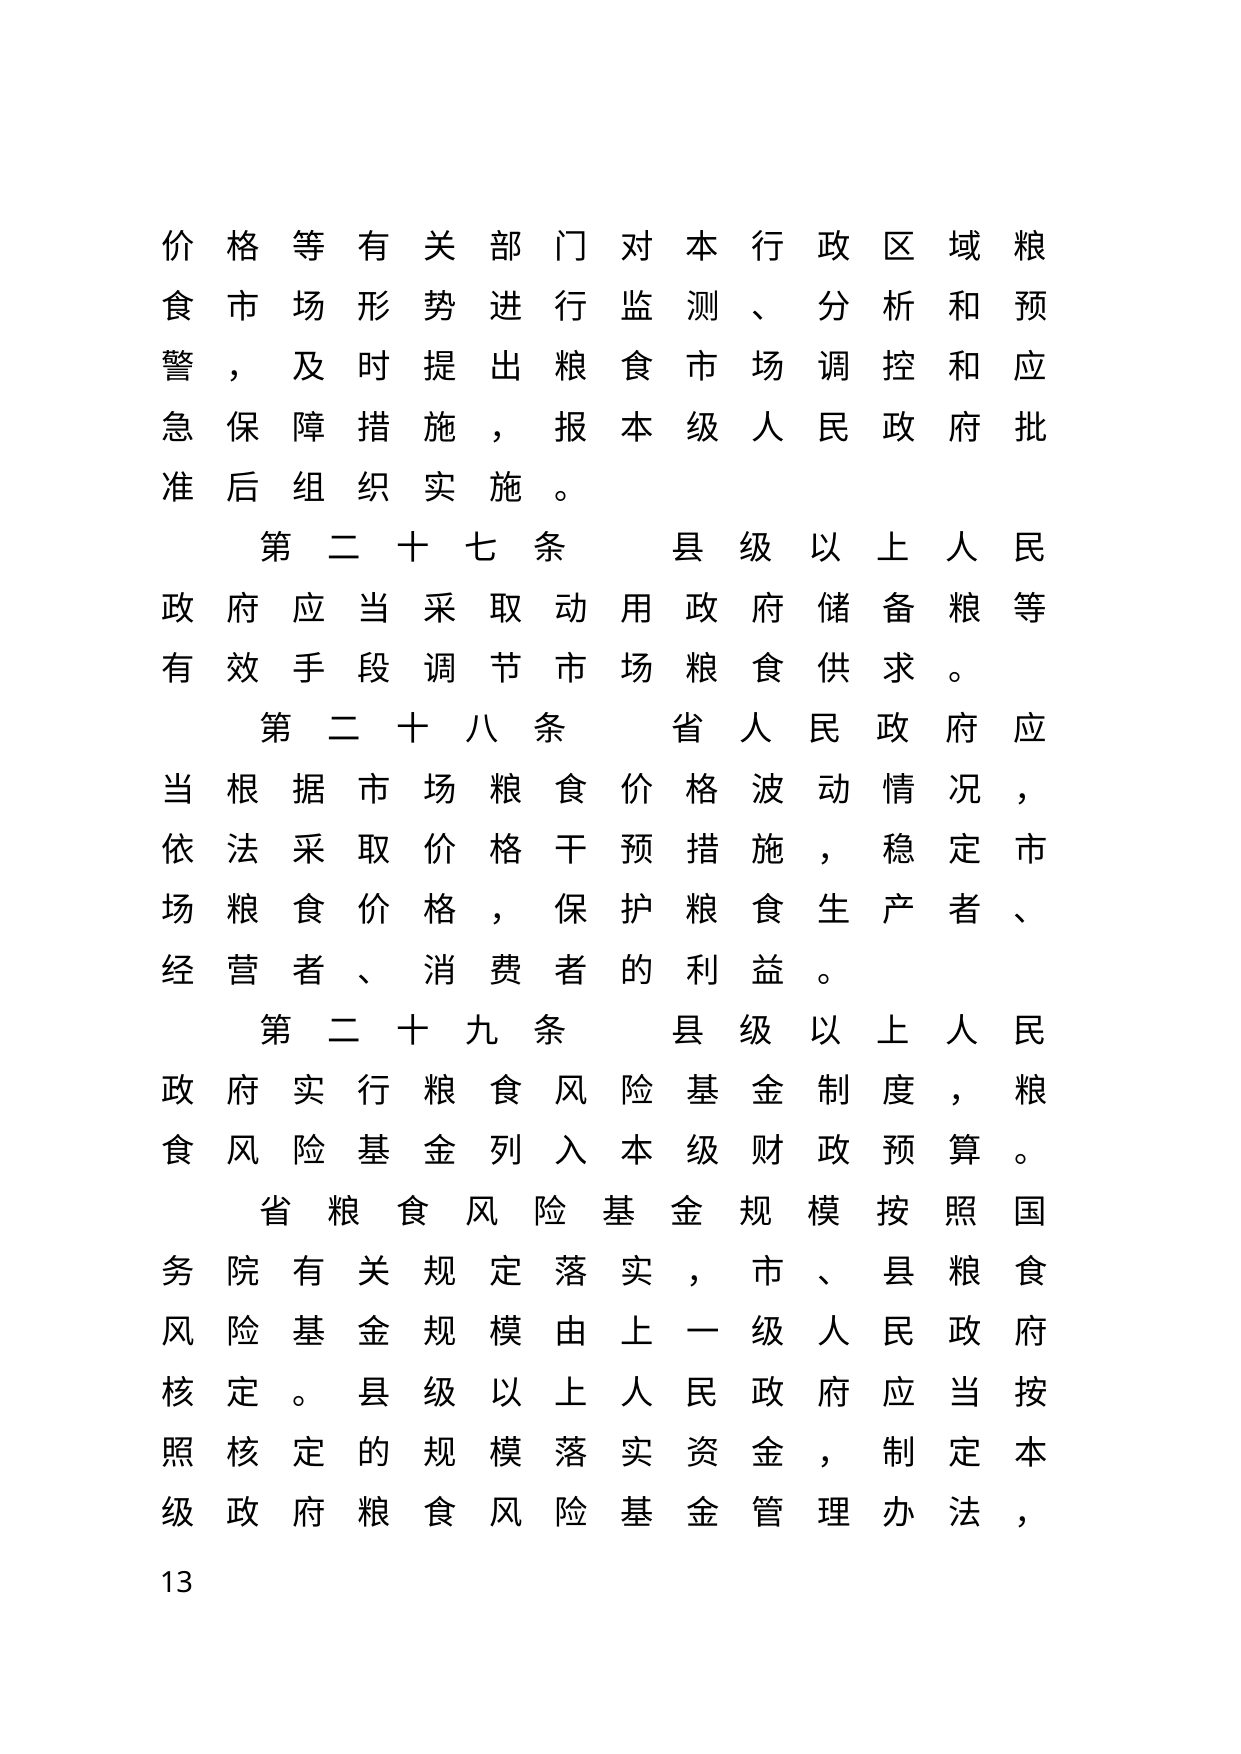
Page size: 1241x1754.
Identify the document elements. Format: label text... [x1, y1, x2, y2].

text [161, 1178, 1079, 1540]
text 第二十八条 省人民政府应当根据市场粮食价格波动情况，依法采取价格干预措施，稳定市场粮食价格，保护粮食生产者、经营者、消费者的利益。 [161, 696, 1079, 998]
text 第二十七条 县级以上人民政府应当采取动用政府储备粮等有效手段调节市场粮食供求。 [161, 515, 1079, 696]
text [161, 213, 1079, 515]
text 第二十九条 县级以上人民政府实行粮食风险基金制度，粮食风险基金列入本级财政预算。 [161, 998, 1079, 1178]
